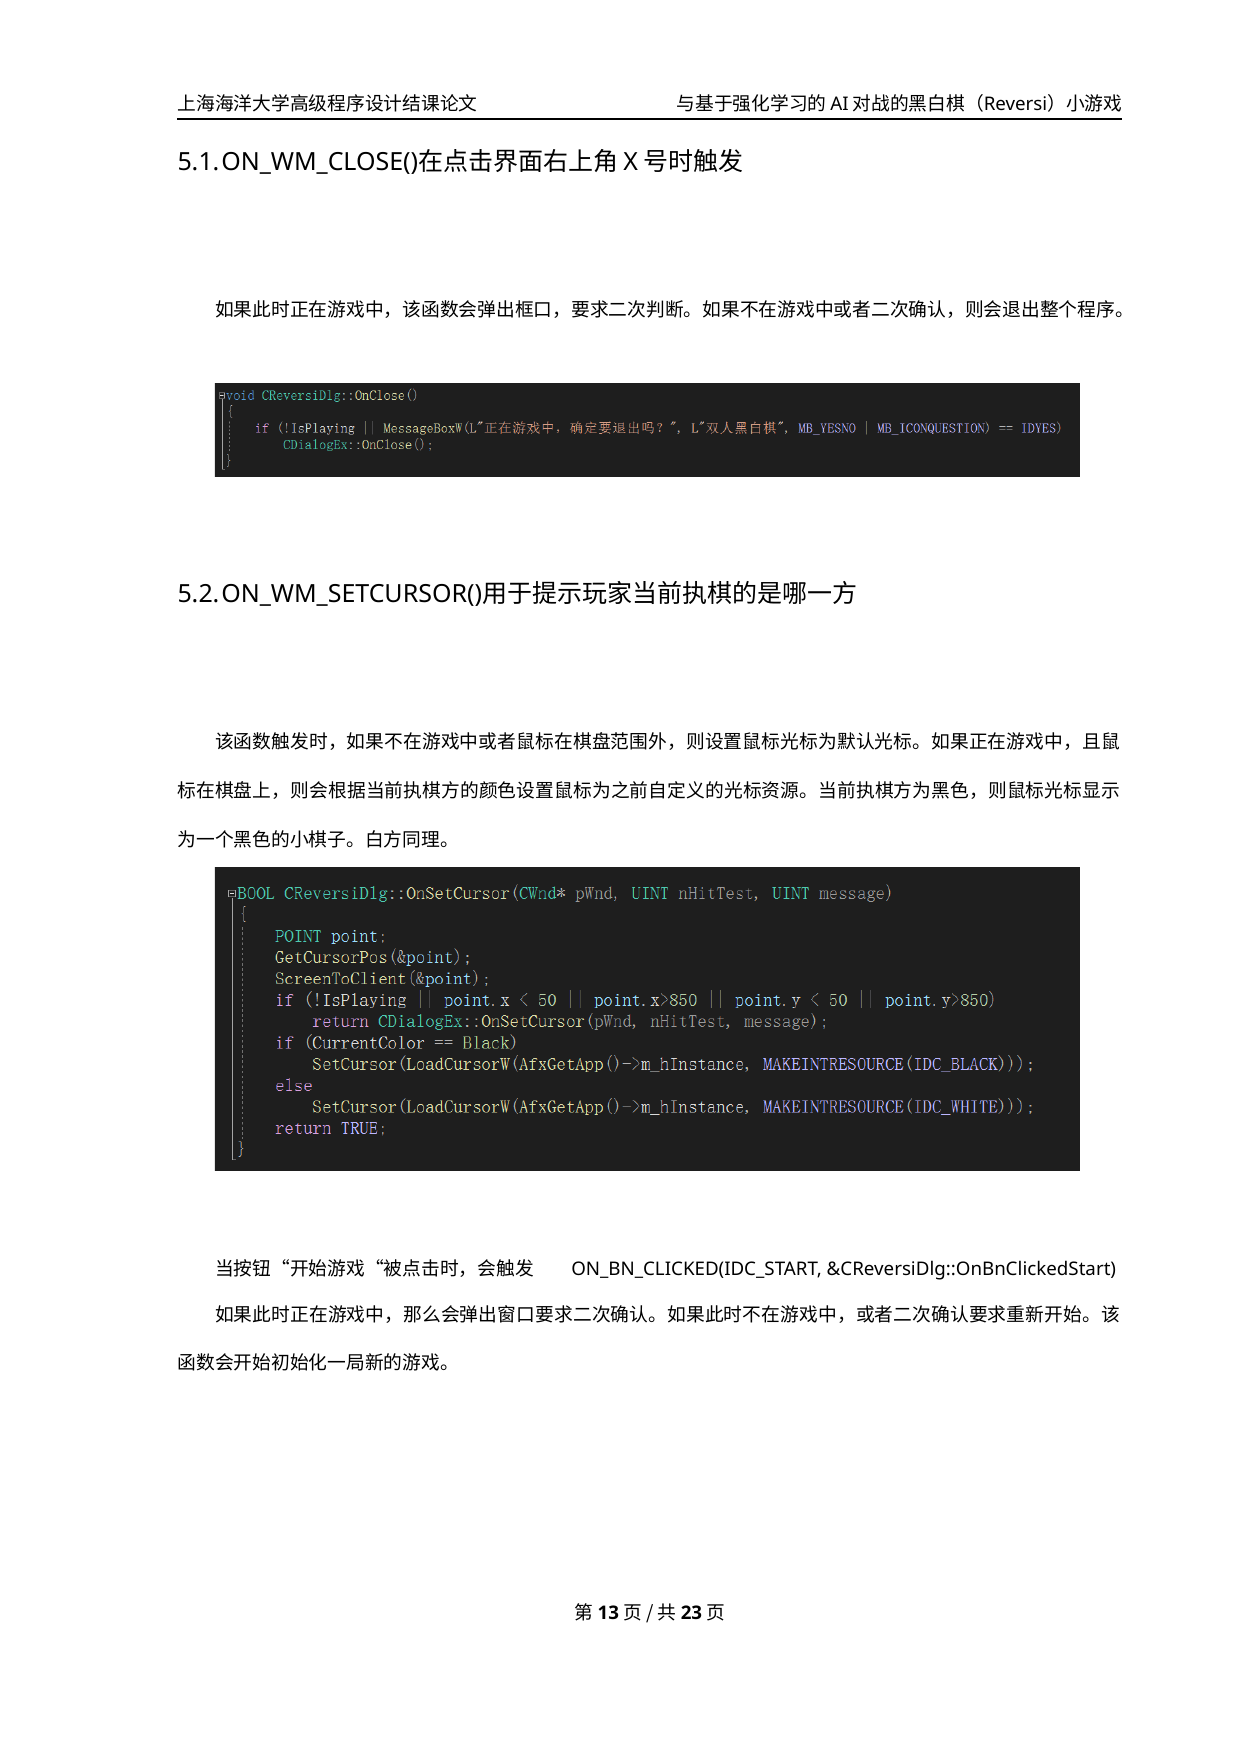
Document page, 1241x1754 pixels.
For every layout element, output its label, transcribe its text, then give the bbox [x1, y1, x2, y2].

text 当按钮“开始游戏“被点击时，会触发 ON_BN_CLICKED(IDC_START, &CReversiDlg::OnBnClickedStart) [177, 1251, 1122, 1283]
text ON_WM_SETCURSOR()用于提示玩家当前执棋的是哪一方 [177, 559, 1122, 624]
text 如果此时正在游戏中，那么会弹出窗口要求二次确认。如果此时不在游戏中，或者二次确认要求重新开始。该函数会开始初始化一局新的游戏。 [177, 1297, 1122, 1378]
text ON_WM_CLOSE()在点击界面右上角X号时触发 [177, 127, 1122, 192]
text 该函数触发时，如果不在游戏中或者鼠标在棋盘范围外，则设置鼠标光标为默认光标。如果正在游戏中，且鼠标在棋盘上，则会根据当前执棋方的颜色设置鼠标为之前自定义的光标资源。当前执棋方为黑色，则鼠标光标显示为一个黑色的小棋子。白方同理。 [177, 724, 1122, 854]
picture [214, 867, 1080, 1171]
text 如果此时正在游戏中，该函数会弹出框口，要求二次判断。如果不在游戏中或者二次确认，则会退出整个程序。 [177, 292, 1122, 325]
picture [214, 383, 1080, 477]
